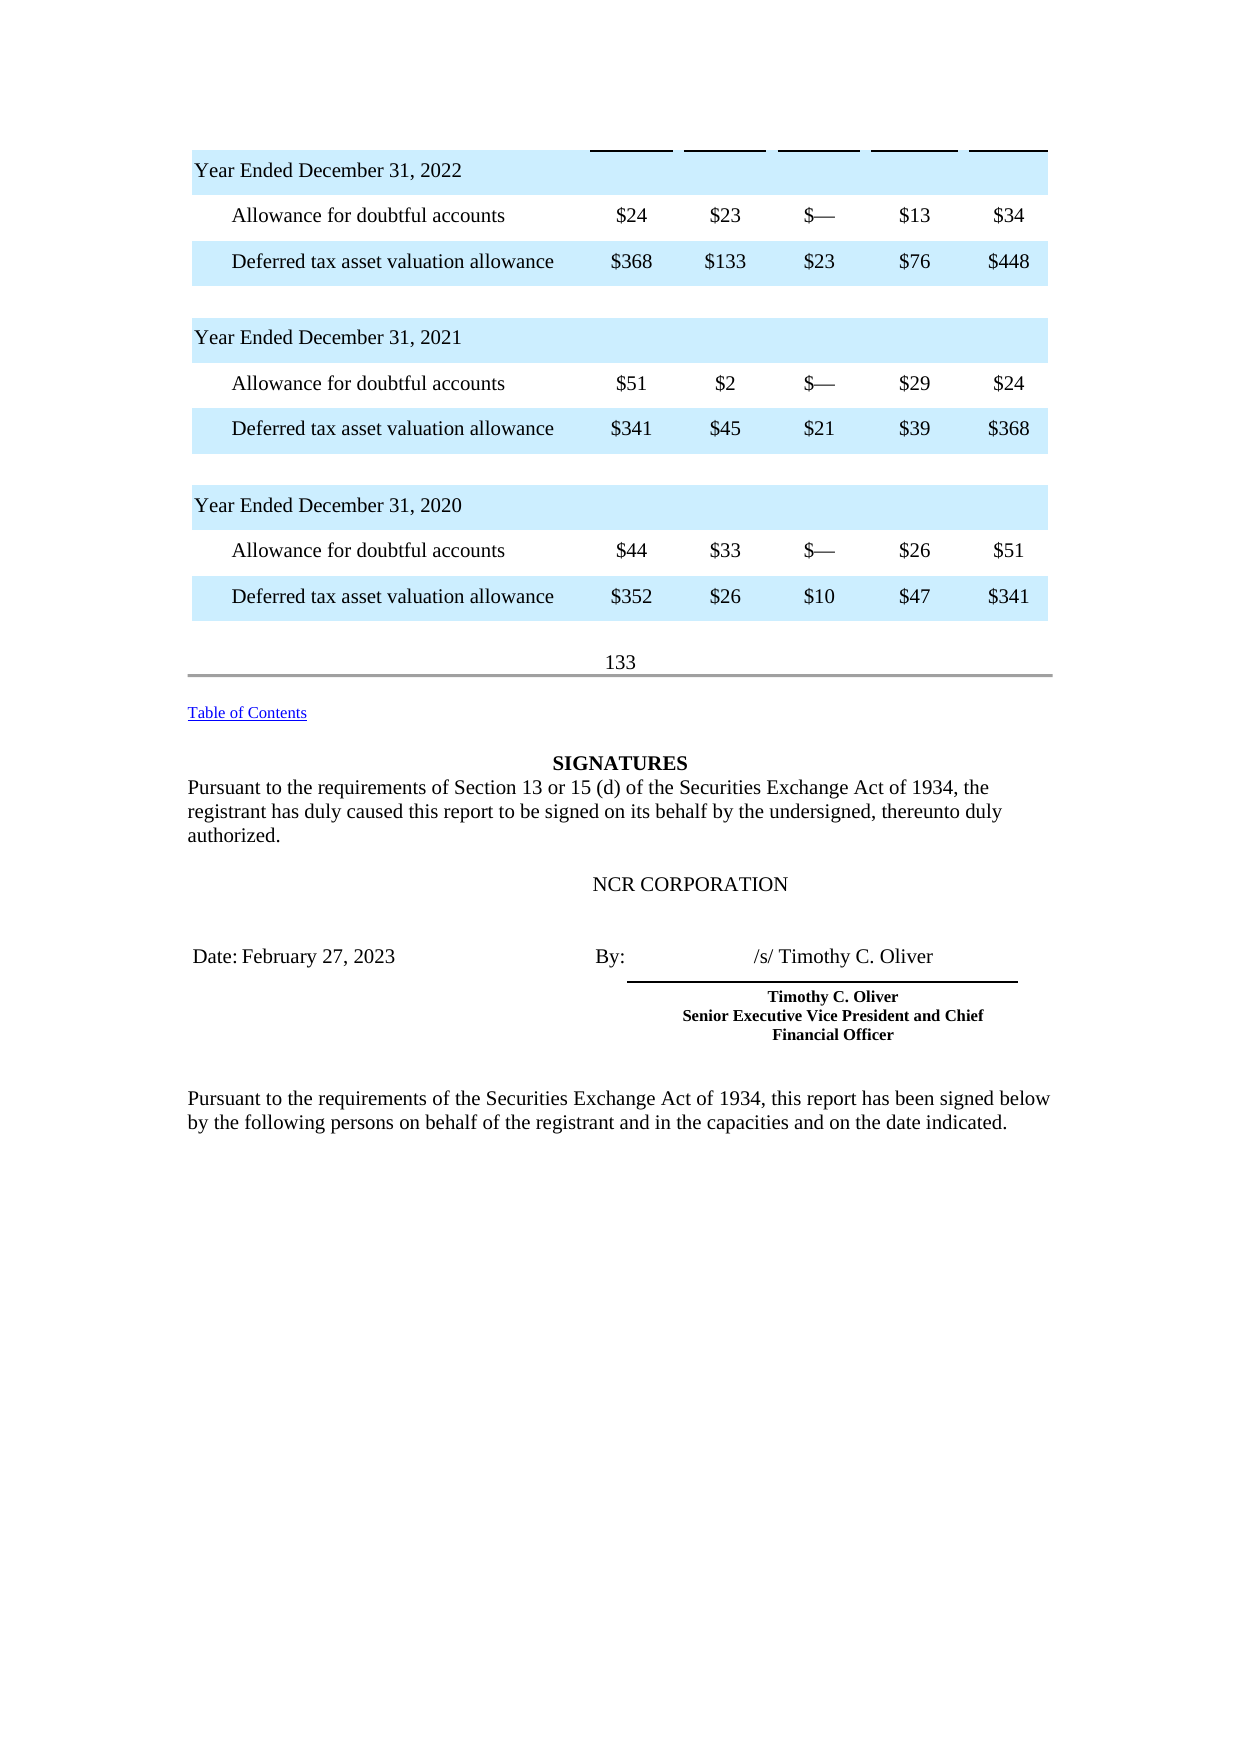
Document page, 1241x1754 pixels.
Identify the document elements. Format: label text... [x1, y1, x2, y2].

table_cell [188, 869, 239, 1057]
text SIGNATURES [187, 751, 1053, 775]
text Pursuant to the requirements of Section 13 or 15 (d) of the Securities Exchange Act of 1934, the registrant has duly caused this report to be signed on its behalf by the undersigned, thereunto duly authorized. [187, 775, 1053, 847]
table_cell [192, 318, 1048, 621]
text Table of Contents [187, 703, 1053, 722]
text Pursuant to the requirements of the Securities Exchange Act of 1934, this report has been signed below by the following persons on behalf of the registrant and in the capacities and on the date indicated. [187, 1086, 1053, 1134]
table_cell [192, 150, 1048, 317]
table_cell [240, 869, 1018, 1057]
text 133 [187, 650, 1053, 674]
